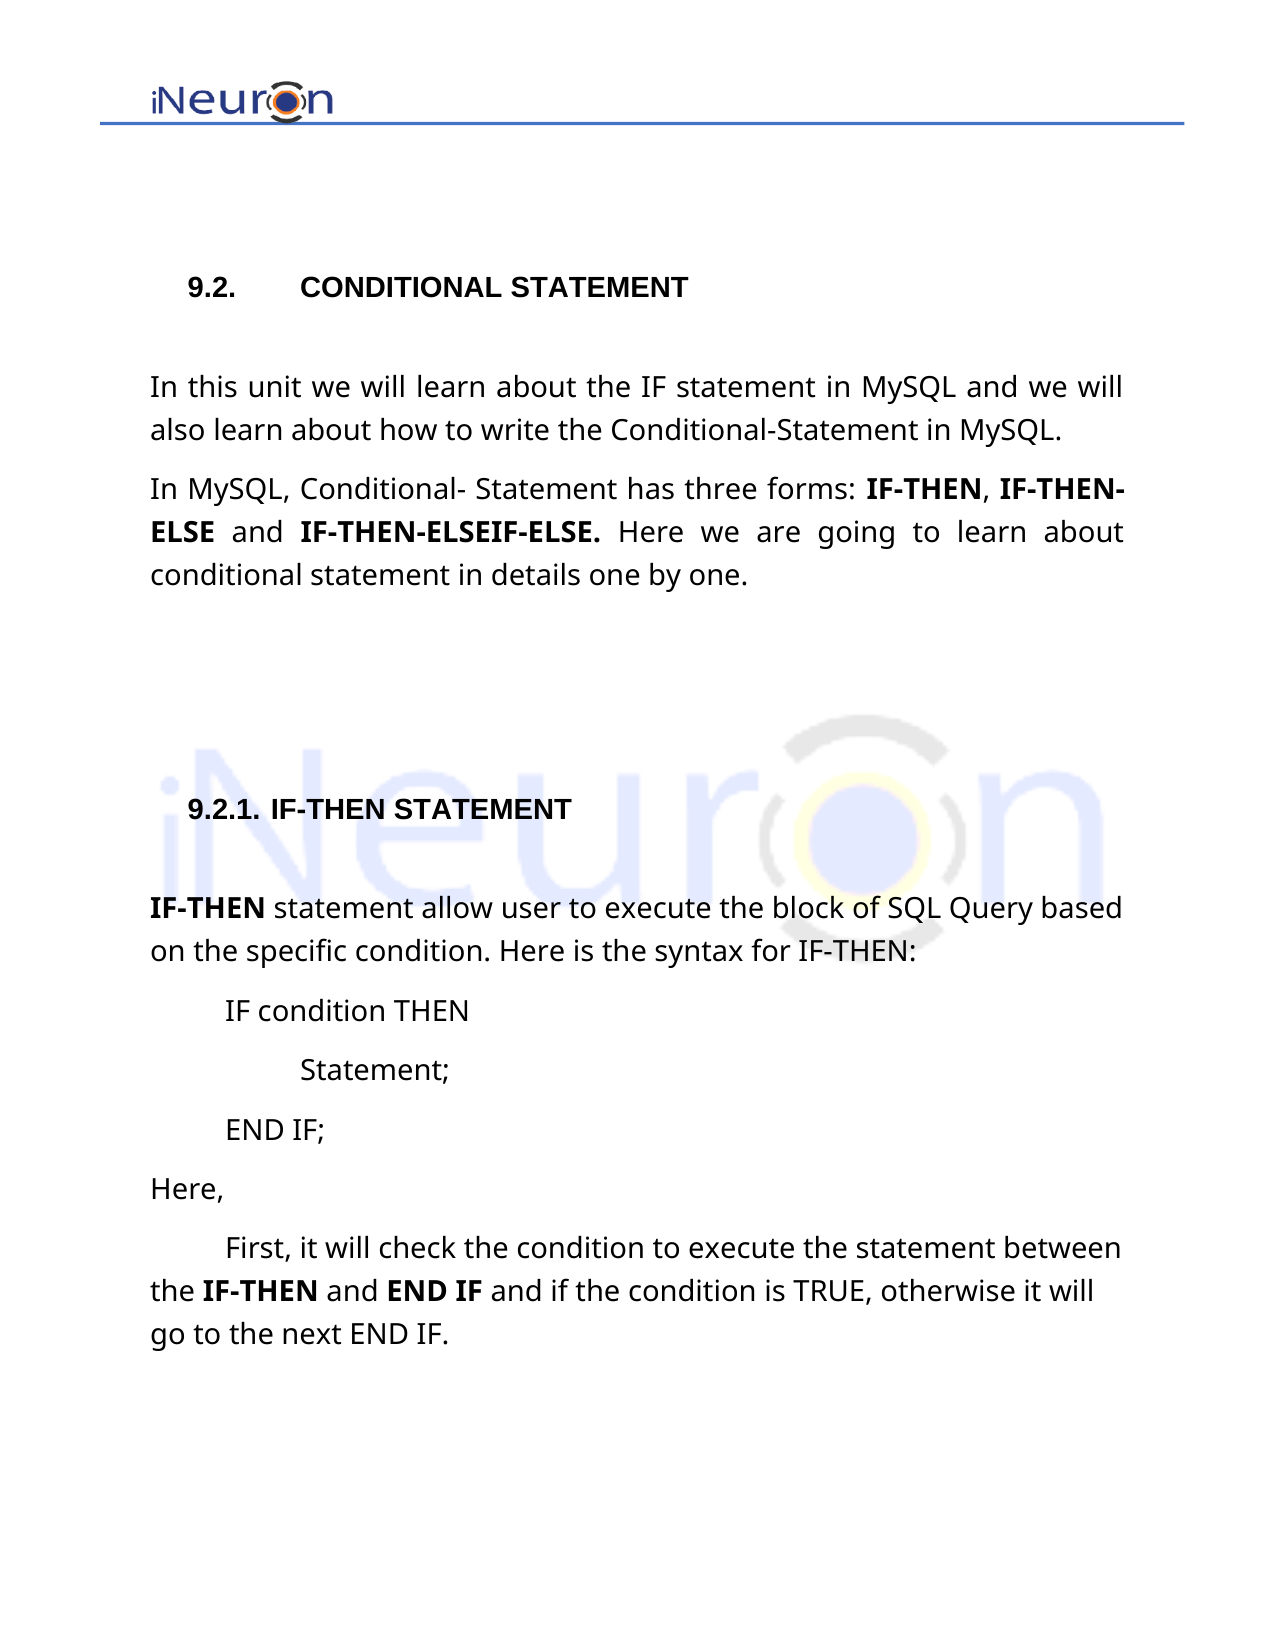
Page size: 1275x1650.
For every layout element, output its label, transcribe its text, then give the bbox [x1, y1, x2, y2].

text IF-THEN statement allow user to execute the block of SQL Query based on the specific condition. Here is the syntax for IF-THEN: [150, 887, 1125, 970]
text Here, [150, 1168, 1125, 1208]
text In this unit we will learn about the IF statement in MySQL and we will also learn about how to write the Conditional-Statement in MySQL. [150, 366, 1125, 448]
text Statement; [150, 1049, 1125, 1089]
text END IF; [150, 1109, 1125, 1148]
subtitle CONDITIONAL STATEMENT [187, 270, 1125, 304]
subtitle IF-THEN STATEMENT [187, 792, 1125, 825]
text In MySQL, Conditional- Statement has three forms: IF-THEN, IF-THEN-ELSE and IF-THEN-ELSEIF-ELSE. Here we are going to learn about conditional statement in details one by one. [150, 468, 1125, 594]
picture [150, 75, 335, 124]
text First, it will check the condition to execute the statement between the IF-THEN and END IF and if the condition is TRUE, otherwise it will go to the next END IF. [150, 1228, 1125, 1353]
text IF condition THEN [150, 990, 1125, 1029]
